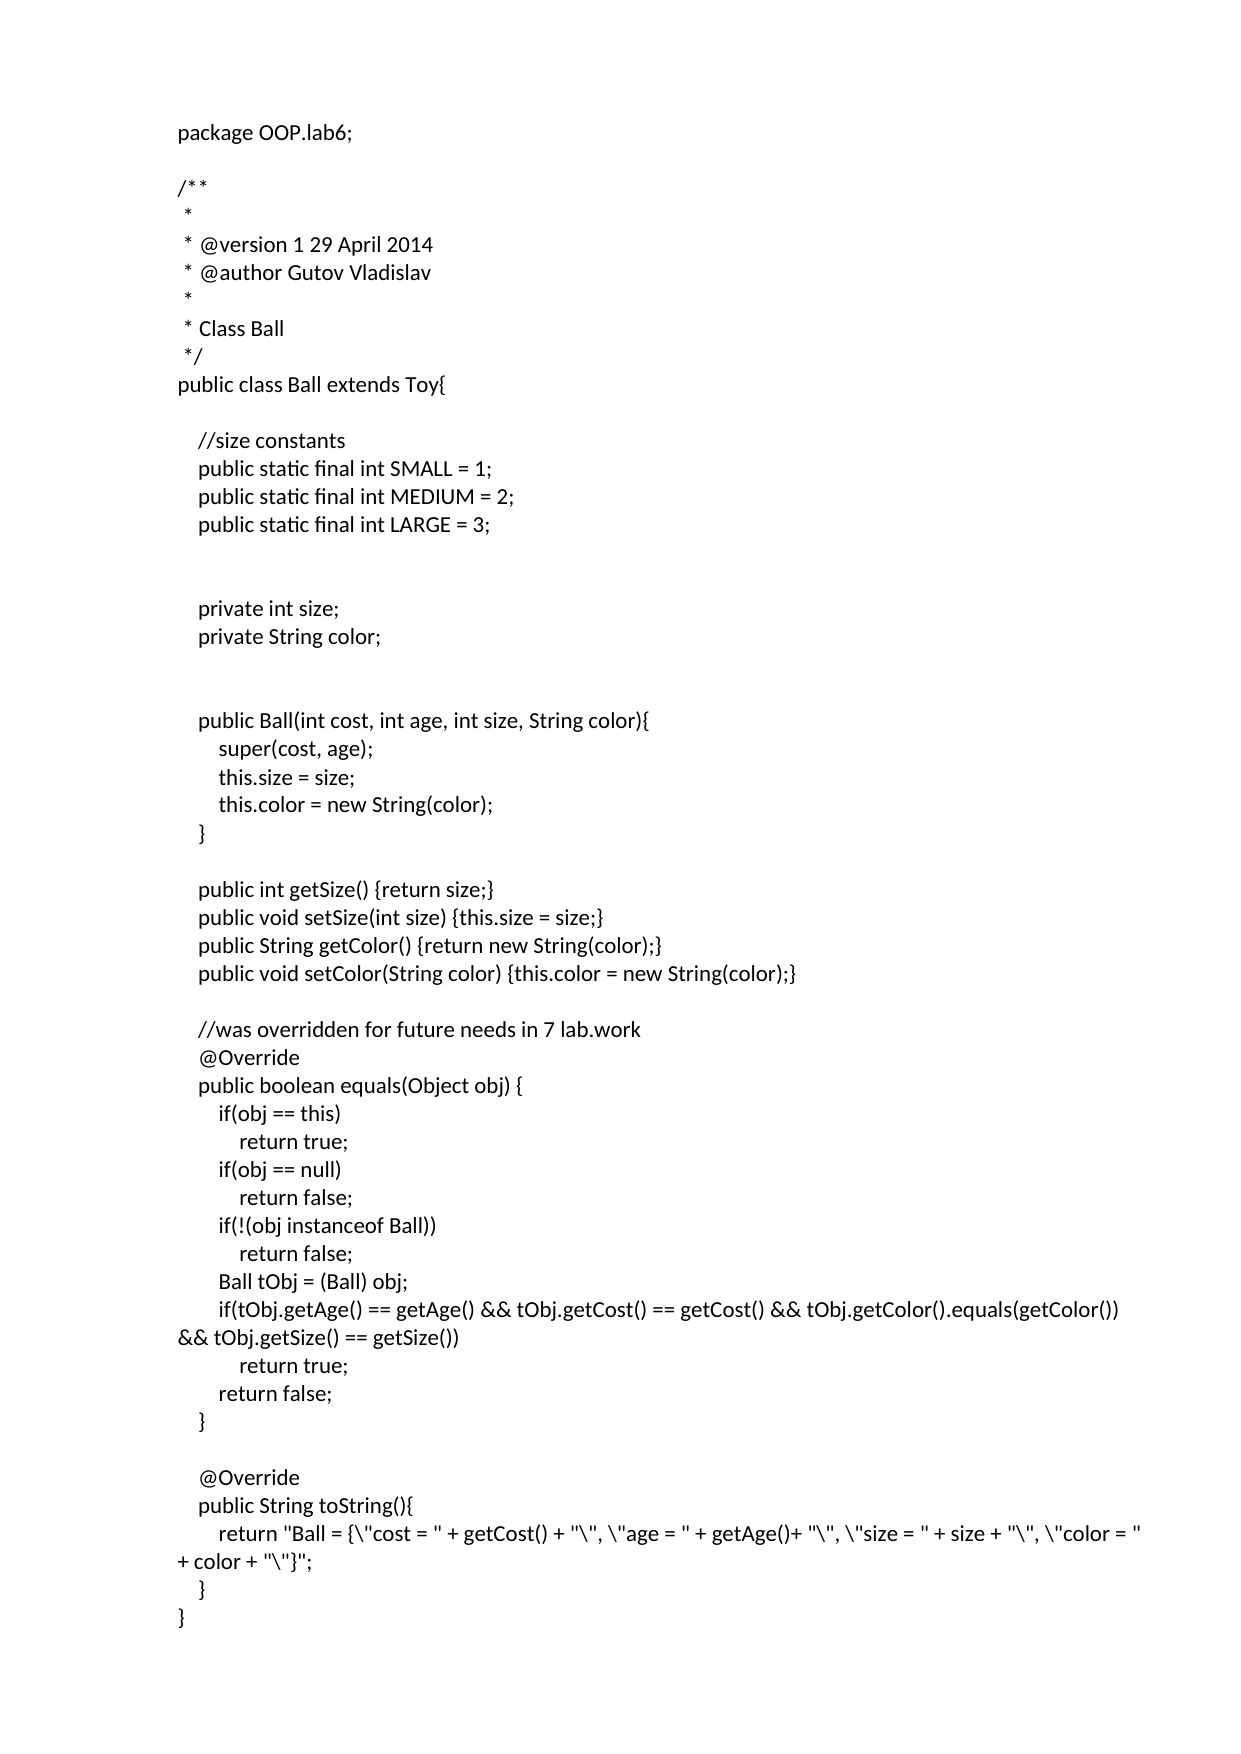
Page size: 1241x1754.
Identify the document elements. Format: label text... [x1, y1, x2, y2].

text public Ball(int cost, int age, int size, String color){ [177, 707, 1152, 734]
text public static final int MEDIUM = 2; [177, 482, 1152, 510]
text public static final int LARGE = 3; [177, 510, 1152, 538]
text package OOP.lab6; [177, 118, 1152, 146]
text */ [177, 342, 1152, 370]
text if(tObj.getAge() == getAge() && tObj.getCost() == getCost() && tObj.getColor().equals(getColor()) && tObj.getSize() == getSize()) [177, 1295, 1152, 1351]
text //size constants [177, 426, 1152, 454]
text public static final int SMALL = 1; [177, 454, 1152, 482]
text return true; [177, 1127, 1152, 1155]
text } [177, 1407, 1152, 1435]
text public boolean equals(Object obj) { [177, 1071, 1152, 1099]
text } [177, 819, 1152, 847]
text public String toString(){ [177, 1491, 1152, 1519]
text private int size; [177, 594, 1152, 622]
text public String getColor() {return new String(color);} [177, 931, 1152, 959]
text return true; [177, 1351, 1152, 1379]
text /** [177, 174, 1152, 202]
text * [177, 286, 1152, 314]
text public void setColor(String color) {this.color = new String(color);} [177, 959, 1152, 987]
text public void setSize(int size) {this.size = size;} [177, 903, 1152, 931]
text this.size = size; [177, 763, 1152, 791]
text //was overridden for future needs in 7 lab.work [177, 1015, 1152, 1043]
text * @version 1 29 April 2014 [177, 230, 1152, 258]
text if(obj == null) [177, 1155, 1152, 1183]
text * Class Ball [177, 314, 1152, 342]
text return "Ball = {\"cost = " + getCost() + "\", \"age = " + getAge()+ "\", \"size = " + size + "\", \"color = " + color + "\"}"; [177, 1519, 1152, 1575]
text this.color = new String(color); [177, 791, 1152, 819]
text return false; [177, 1183, 1152, 1211]
text * [177, 202, 1152, 230]
text super(cost, age); [177, 734, 1152, 763]
text Ball tObj = (Ball) obj; [177, 1267, 1152, 1295]
text public int getSize() {return size;} [177, 875, 1152, 903]
text return false; [177, 1379, 1152, 1407]
text @Override [177, 1463, 1152, 1491]
text return false; [177, 1239, 1152, 1267]
text @Override [177, 1043, 1152, 1071]
text } [177, 1603, 1152, 1631]
text if(obj == this) [177, 1099, 1152, 1127]
text * @author Gutov Vladislav [177, 258, 1152, 286]
text public class Ball extends Toy{ [177, 370, 1152, 398]
text if(!(obj instanceof Ball)) [177, 1211, 1152, 1239]
text } [177, 1575, 1152, 1603]
text private String color; [177, 622, 1152, 651]
